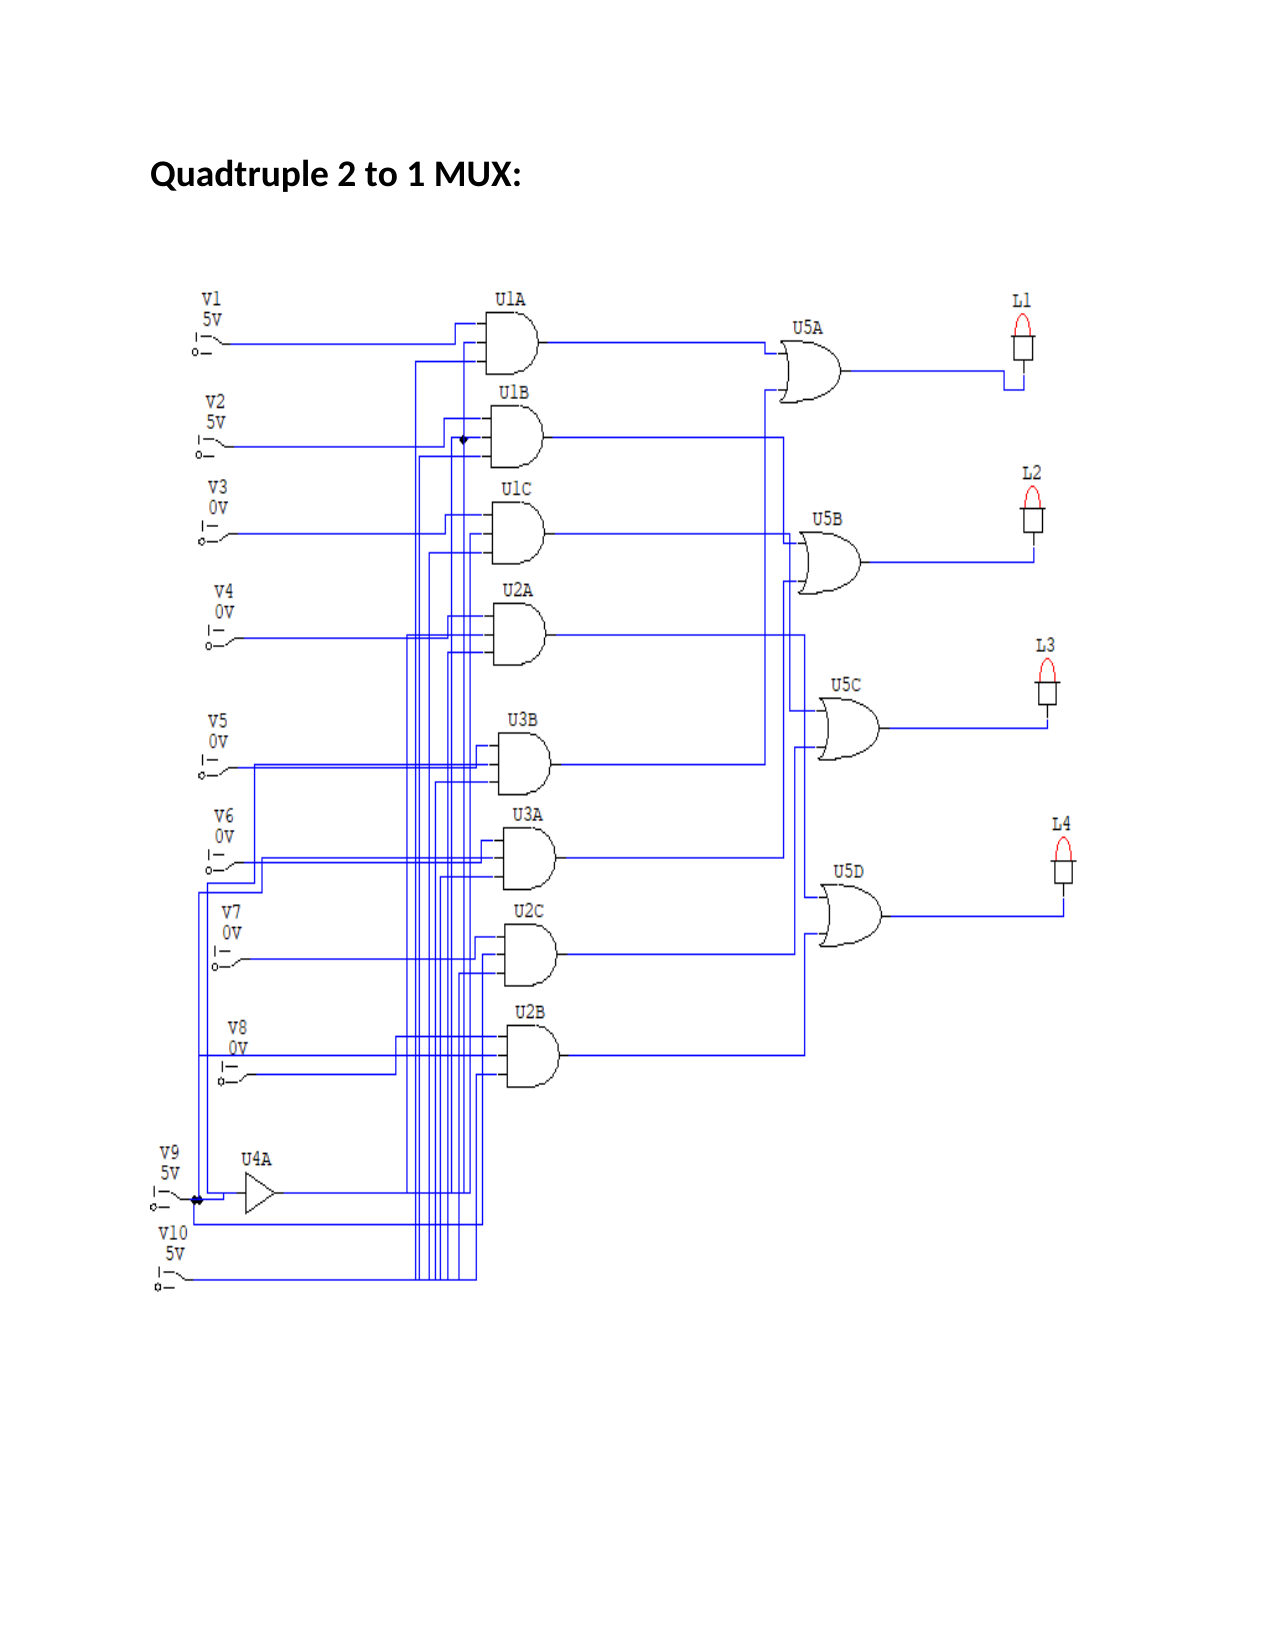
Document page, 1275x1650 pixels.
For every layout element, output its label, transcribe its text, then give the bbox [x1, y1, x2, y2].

picture [150, 282, 1125, 1300]
text Quadtruple 2 to 1 MUX: [150, 150, 1125, 196]
